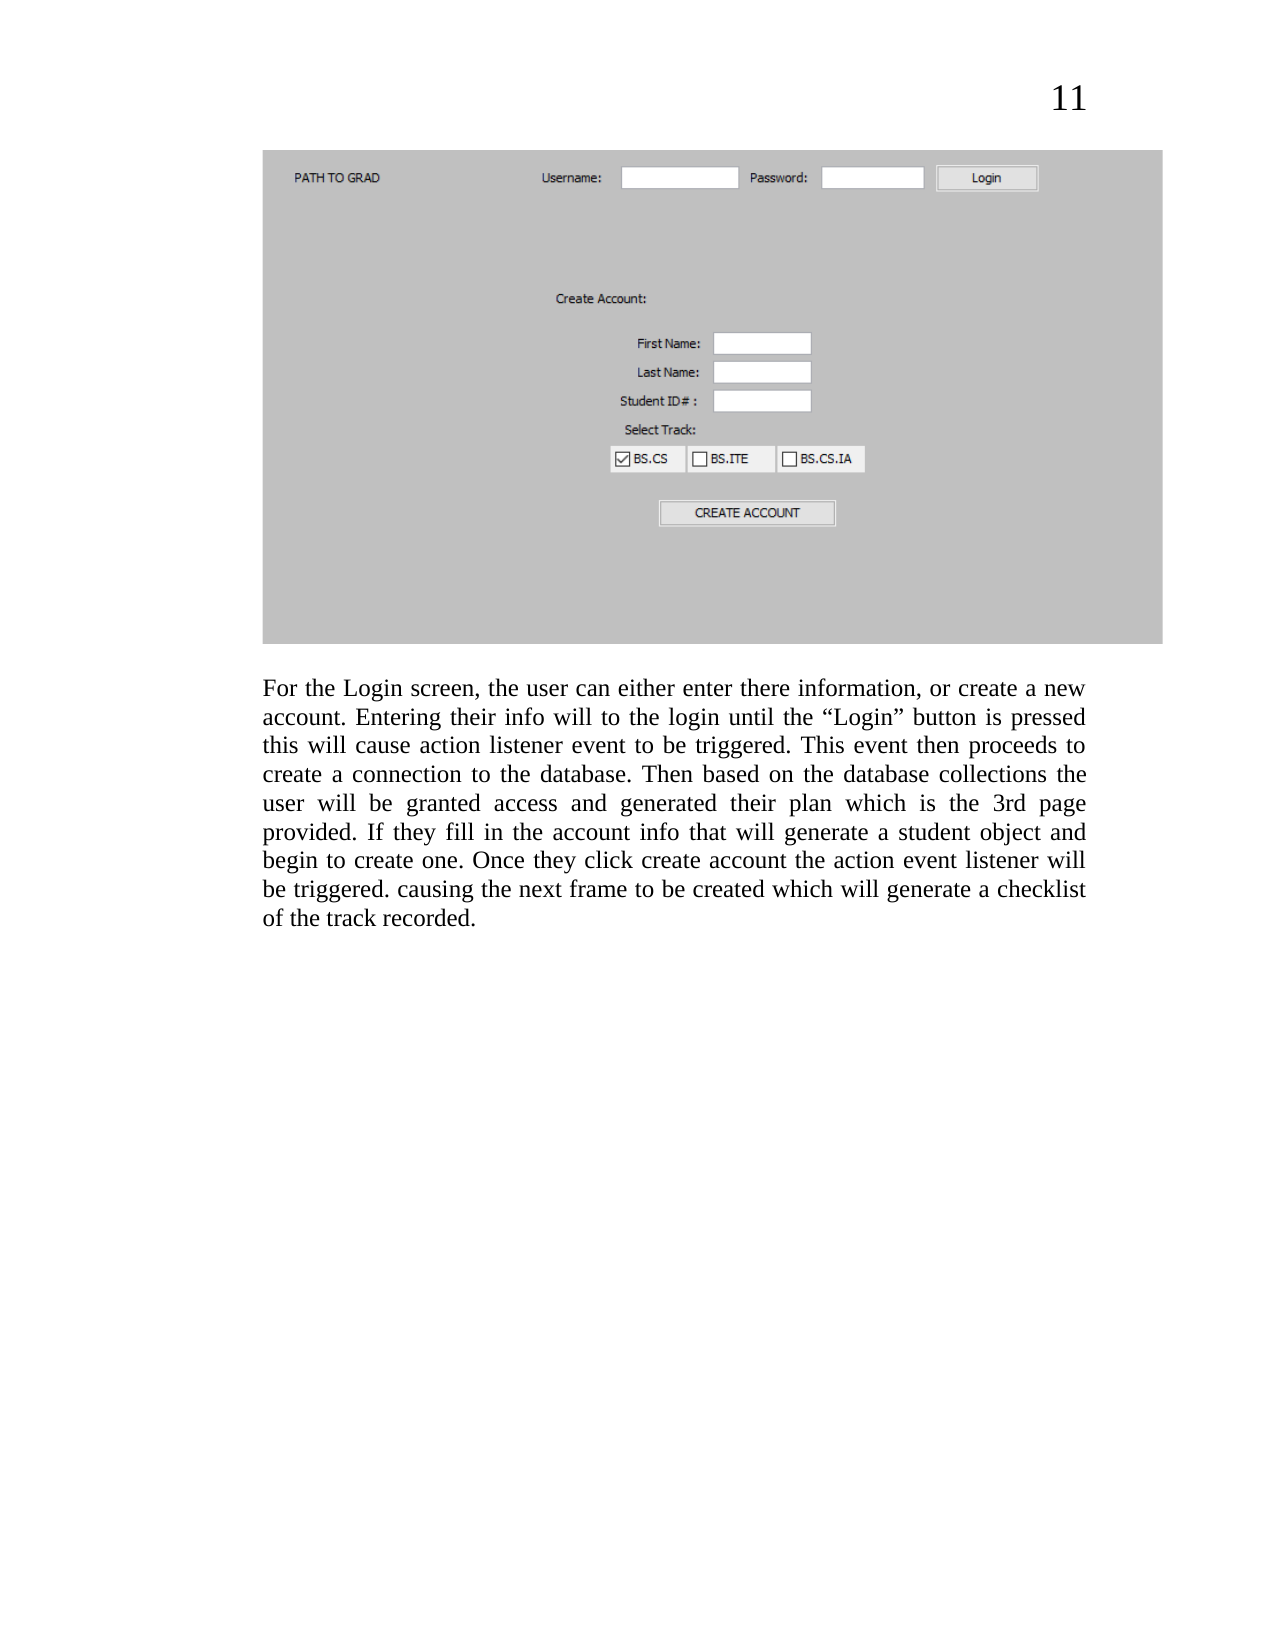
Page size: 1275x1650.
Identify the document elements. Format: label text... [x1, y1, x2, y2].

picture [262, 150, 1163, 644]
text For the Login screen, the user can either enter there information, or create a new account. Entering their info will to the login until the “Login” button is pressed this will cause action listener event to be triggered. This event then proceeds to create a connection to the database. Then based on the database collections the user will be granted access and generated their plan which is the 3rd page provided. If they fill in the account info that will generate a student object and begin to create one. Once they click create account the action event listener will be triggered. causing the next frame to be created which will generate a checklist of the track recorded. [262, 673, 1087, 932]
